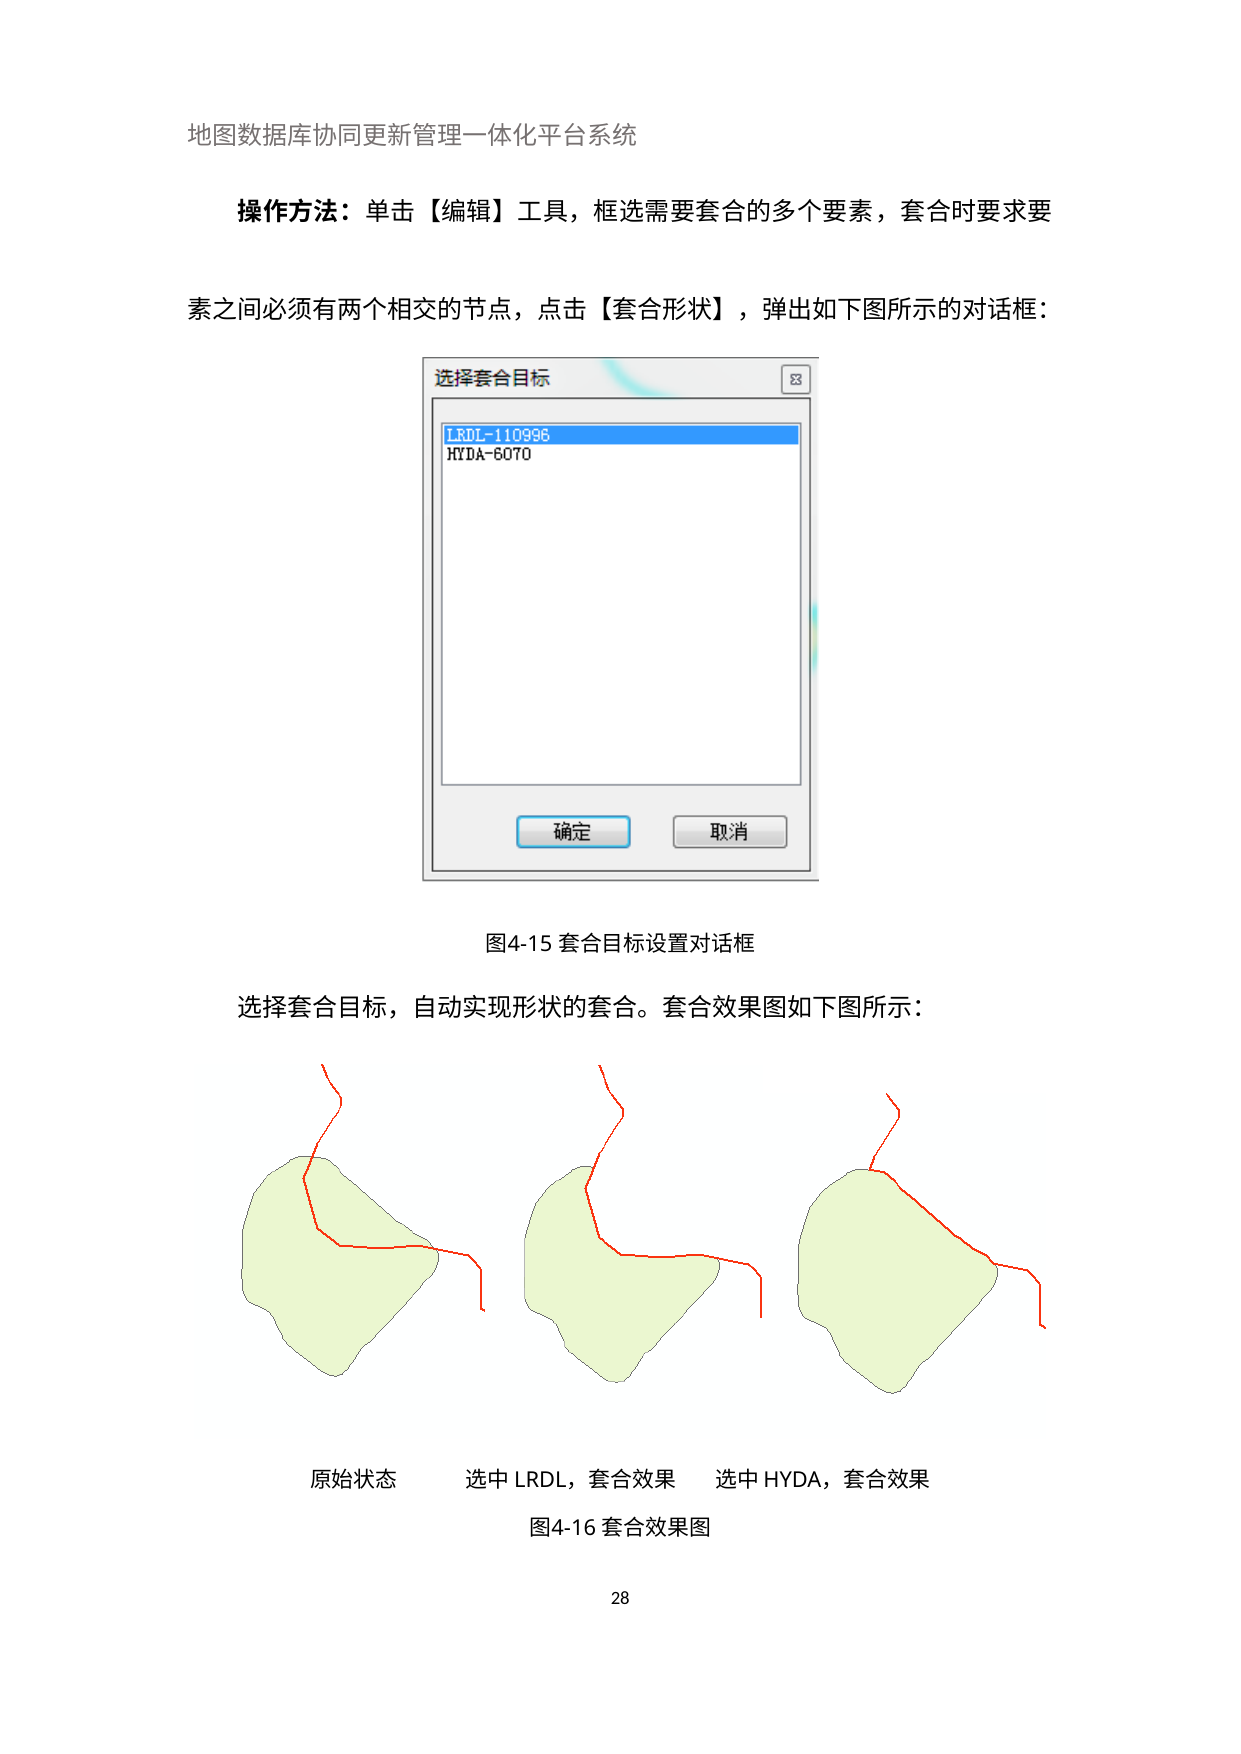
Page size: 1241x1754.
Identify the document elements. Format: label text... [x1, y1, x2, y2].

picture [194, 1064, 1046, 1439]
text 原始状态 选中LRDL，套合效果 选中HYDA，套合效果 [187, 1462, 1053, 1494]
text 操作方法：单击【编辑】工具，框选需要套合的多个要素，套合时要求要素之间必须有两个相交的节点，点击【套合形状】，弹出如下图所示的对话框： [187, 177, 1053, 340]
picture [421, 357, 819, 883]
text 选择套合目标，自动实现形状的套合。套合效果图如下图所示： [187, 973, 1053, 1038]
text 套合目标设置对话框 [187, 925, 1053, 958]
text 套合效果图 [187, 1510, 1053, 1542]
